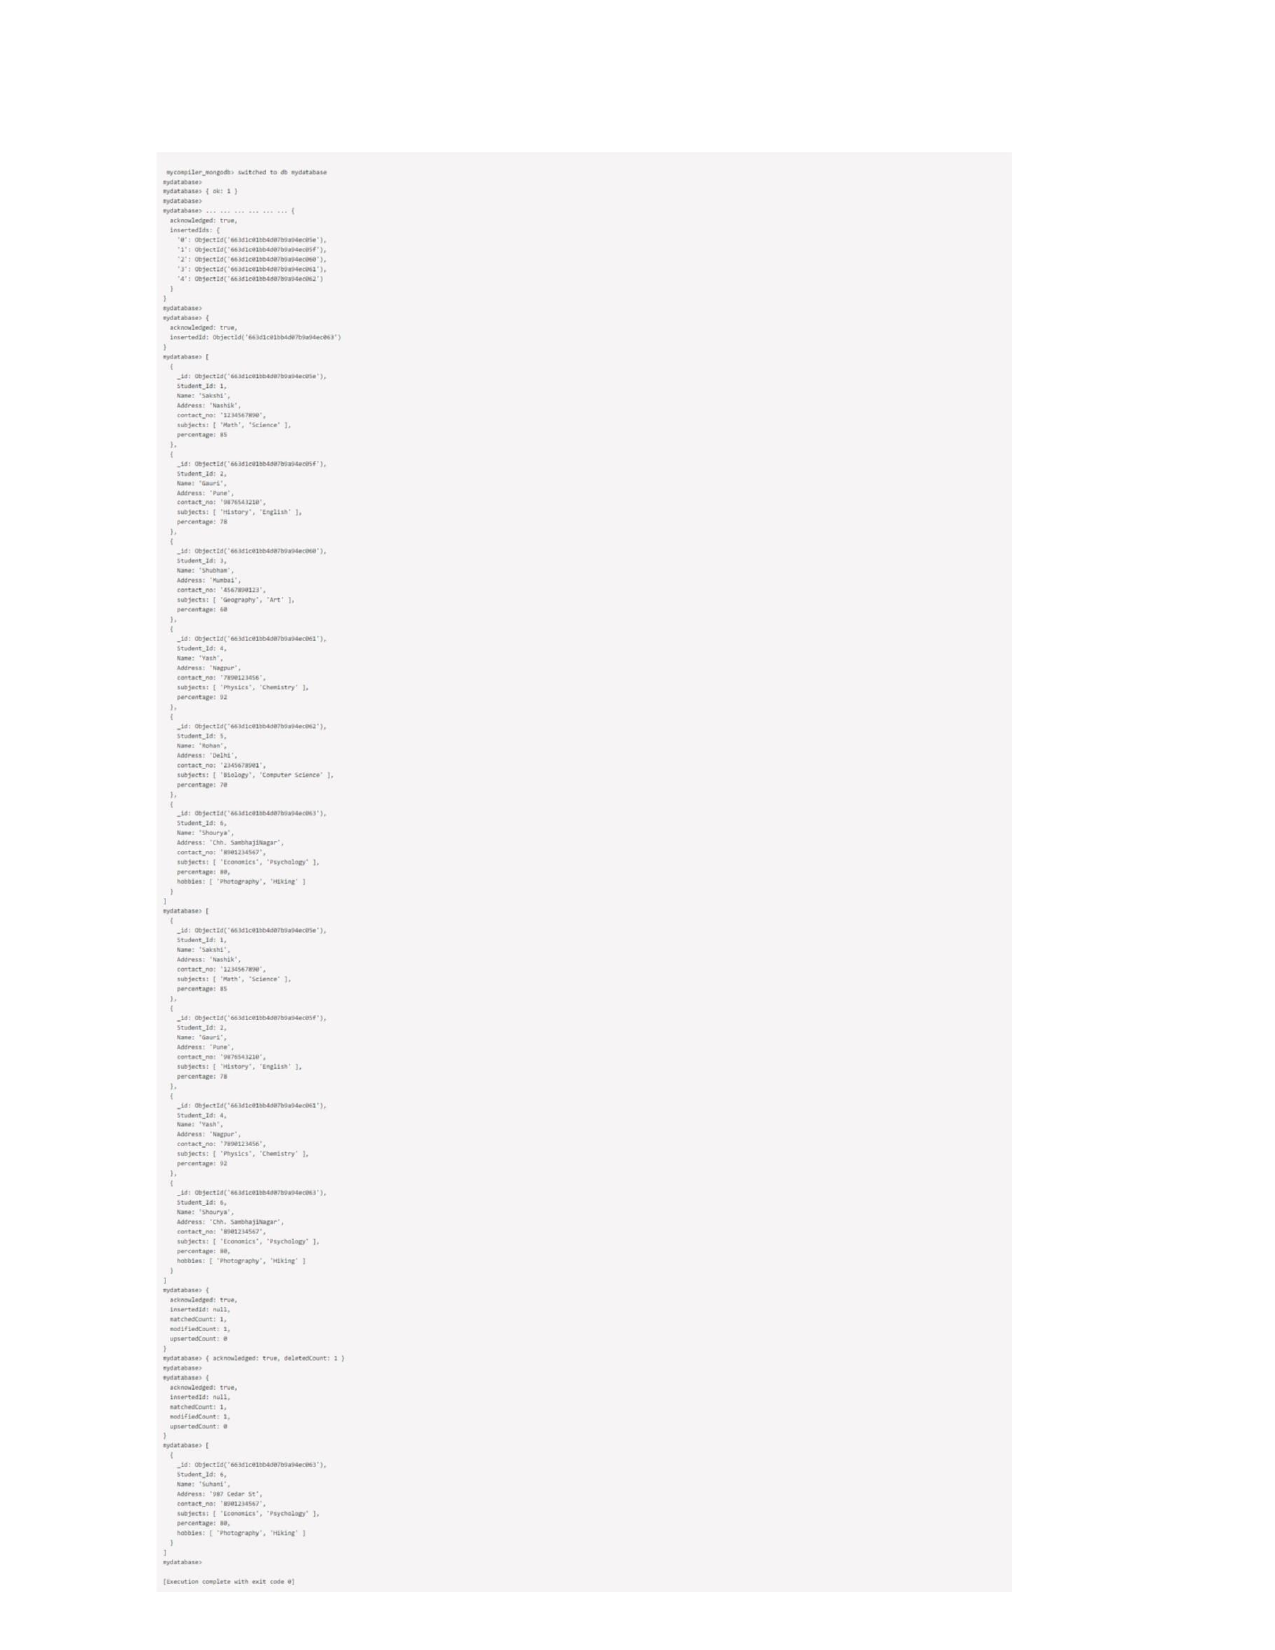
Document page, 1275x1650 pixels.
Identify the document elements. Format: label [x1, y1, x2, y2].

picture [156, 152, 1012, 1592]
